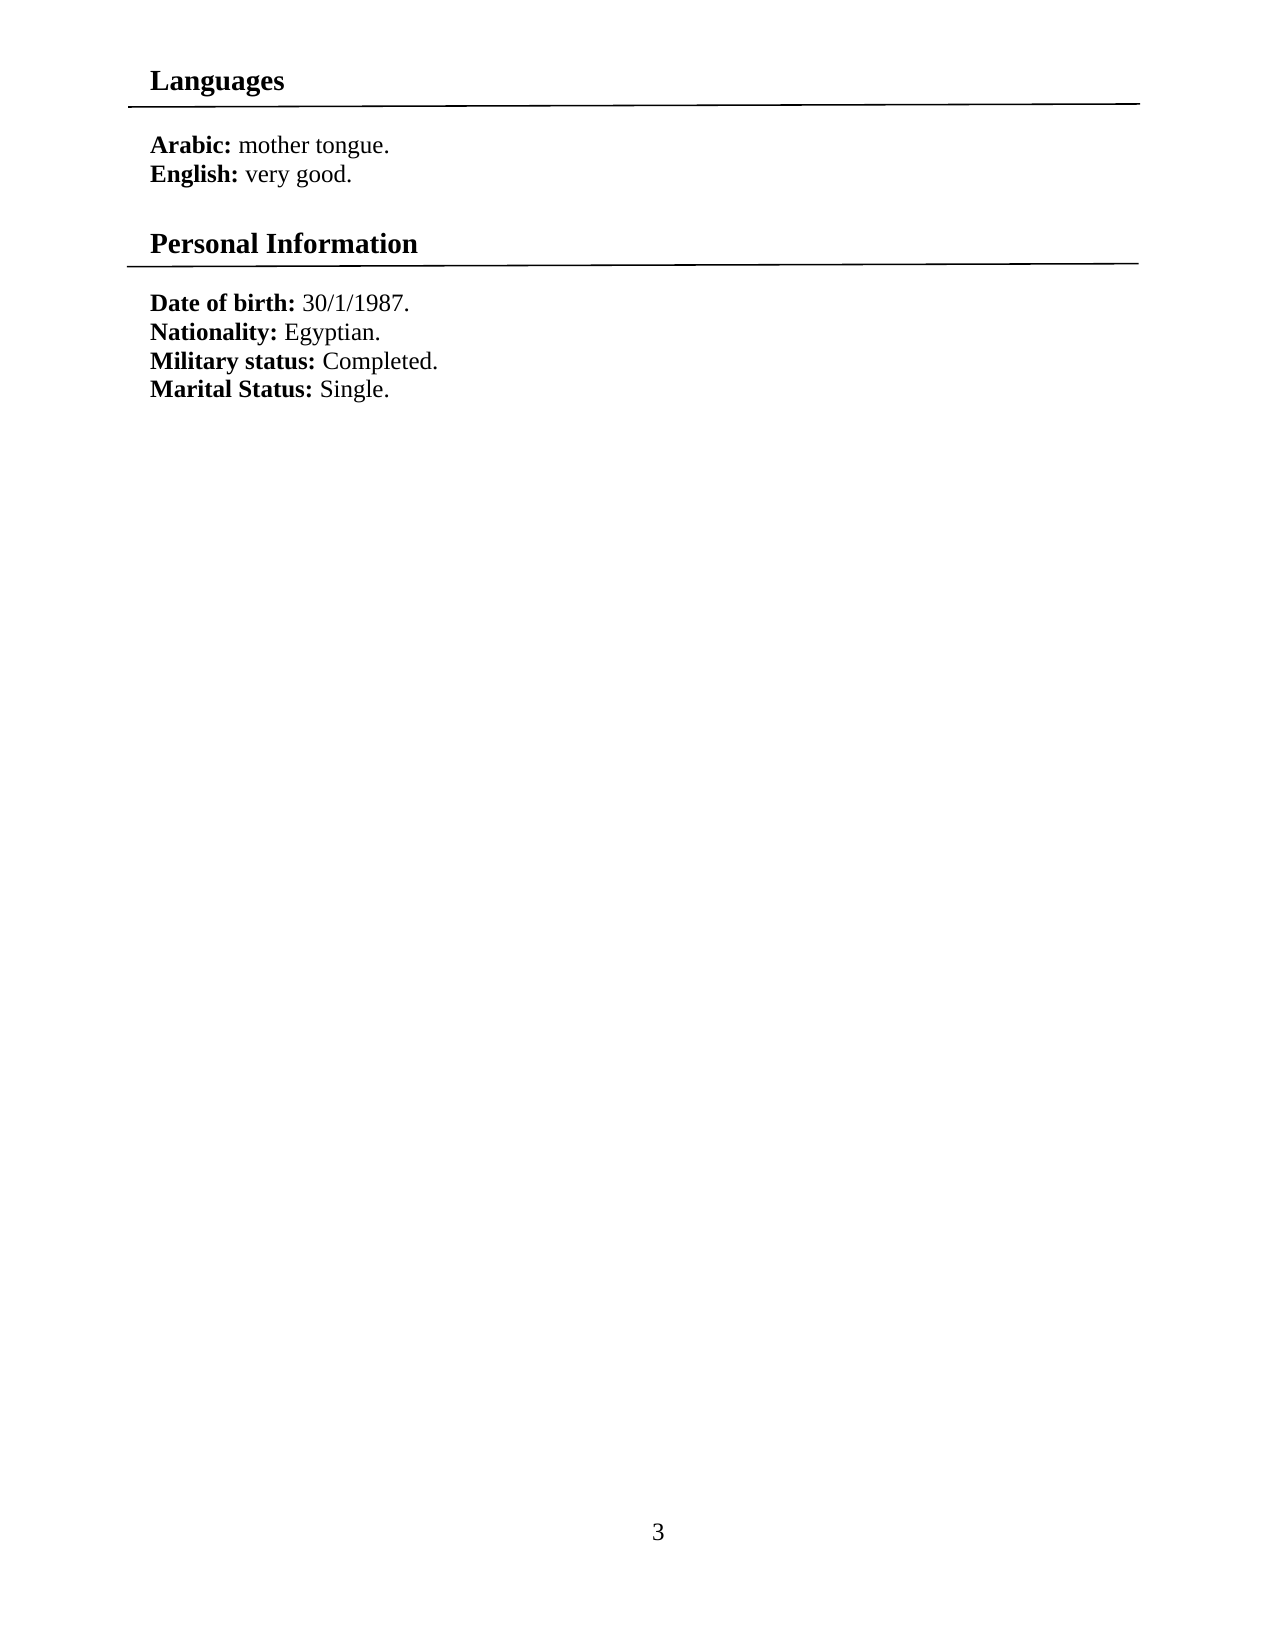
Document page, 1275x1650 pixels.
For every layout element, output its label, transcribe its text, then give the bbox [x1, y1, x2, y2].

text English: very good. [150, 159, 1167, 188]
text Languages [150, 63, 1167, 97]
text Military status: Completed. [150, 346, 1167, 374]
text Personal Information [150, 226, 1167, 259]
text Date of birth: 30/1/1987. [150, 288, 1167, 317]
text Marital Status: Single. [150, 374, 1167, 403]
text Nationality: Egyptian. [150, 317, 1167, 346]
text Arabic: mother tongue. [150, 130, 1167, 159]
